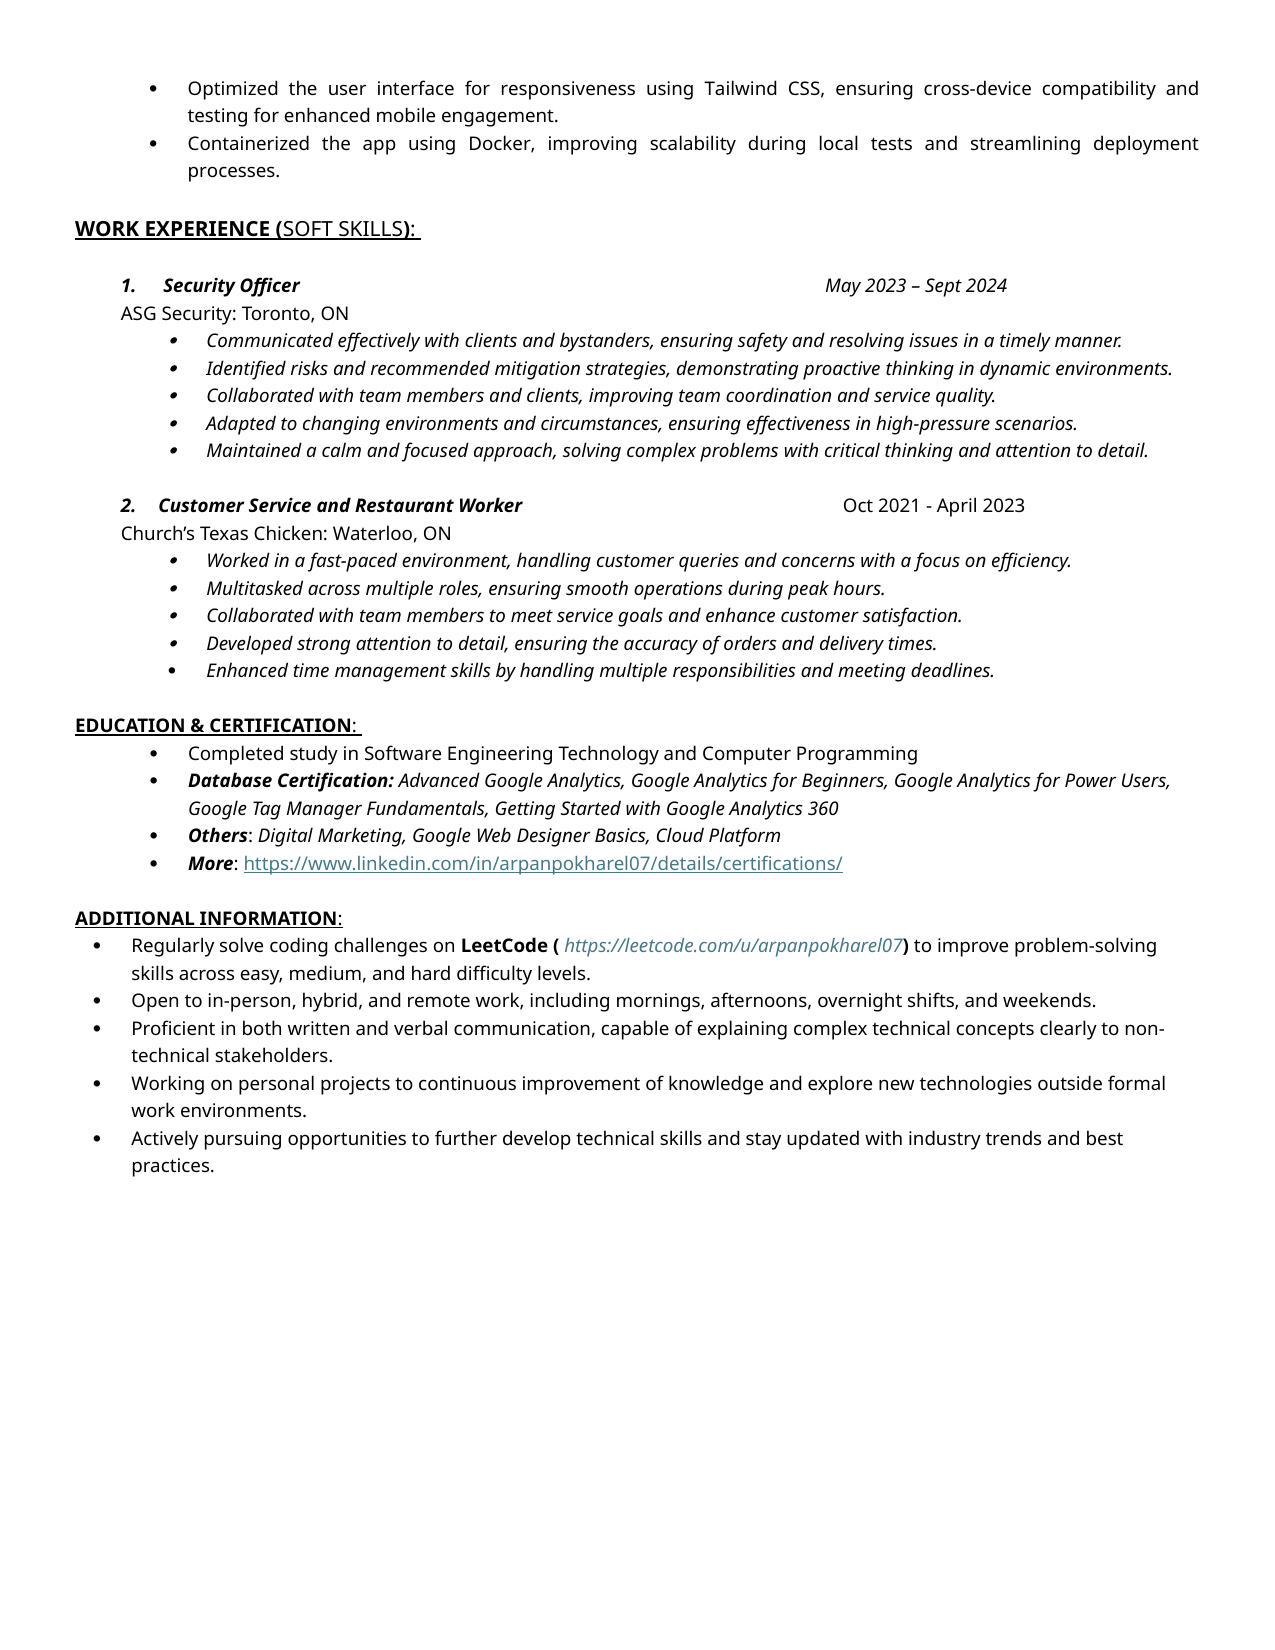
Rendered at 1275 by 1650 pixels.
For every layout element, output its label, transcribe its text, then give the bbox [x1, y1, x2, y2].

list Regularly solve coding challenges on LeetCode ( https://leetcode.com/u/arpanpokharel07) to improve problem-solving skills across easy, medium, and hard difficulty levels. [94, 932, 1200, 985]
text ASG Security: Toronto, ON [75, 300, 1200, 325]
list Collaborated with team members to meet service goals and enhance customer satisfaction. [169, 602, 1200, 628]
list Working on personal projects to continuous improvement of knowledge and explore new technologies outside formal work environments. [94, 1070, 1200, 1123]
list Others: Digital Marketing, Google Web Designer Basics, Cloud Platform [150, 822, 1200, 848]
list Database Certification: Advanced Google Analytics, Google Analytics for Beginners, Google Analytics for Power Users, Google Tag Manager Fundamentals, Getting Started with Google Analytics 360 [150, 767, 1200, 820]
list Completed study in Software Engineering Technology and Computer Programming [150, 740, 1200, 765]
list Optimized the user interface for responsiveness using Tailwind CSS, ensuring cross-device compatibility and testing for enhanced mobile engagement. [150, 75, 1200, 128]
list Open to in-person, hybrid, and remote work, including mornings, afternoons, overnight shifts, and weekends. [94, 987, 1200, 1013]
list Proficient in both written and verbal communication, capable of explaining complex technical concepts clearly to non-technical stakeholders. [94, 1015, 1200, 1068]
text Church’s Texas Chicken: Waterloo, ON [75, 520, 1200, 545]
list Maintained a calm and focused approach, solving complex problems with critical thinking and attention to detail. [169, 437, 1200, 463]
list More: https://www.linkedin.com/in/arpanpokharel07/details/certifications/ [150, 850, 1200, 875]
list Containerized the app using Docker, improving scalability during local tests and streamlining deployment processes. [150, 130, 1200, 183]
text WORK EXPERIENCE (SOFT SKILLS): [75, 214, 1200, 243]
text EDUCATION & CERTIFICATION: [75, 712, 1200, 738]
text ADDITIONAL INFORMATION: [75, 905, 1200, 930]
list Communicated effectively with clients and bystanders, ensuring safety and resolving issues in a timely manner. [169, 327, 1200, 353]
list Multitasked across multiple roles, ensuring smooth operations during peak hours. [169, 575, 1200, 600]
list Security Officer May 2023 – Sept 2024 [121, 272, 1200, 298]
list Identified risks and recommended mitigation strategies, demonstrating proactive thinking in dynamic environments. [169, 355, 1200, 380]
list Enhanced time management skills by handling multiple responsibilities and meeting deadlines. [169, 657, 1200, 683]
list Customer Service and Restaurant Worker Oct 2021 - April 2023 [121, 492, 1200, 518]
list Adapted to changing environments and circumstances, ensuring effectiveness in high-pressure scenarios. [169, 410, 1200, 435]
list Actively pursuing opportunities to further develop technical skills and stay updated with industry trends and best practices. [94, 1125, 1200, 1178]
list Collaborated with team members and clients, improving team coordination and service quality. [169, 382, 1200, 408]
list Developed strong attention to detail, ensuring the accuracy of orders and delivery times. [169, 630, 1200, 655]
list Worked in a fast-paced environment, handling customer queries and concerns with a focus on efficiency. [169, 547, 1200, 573]
